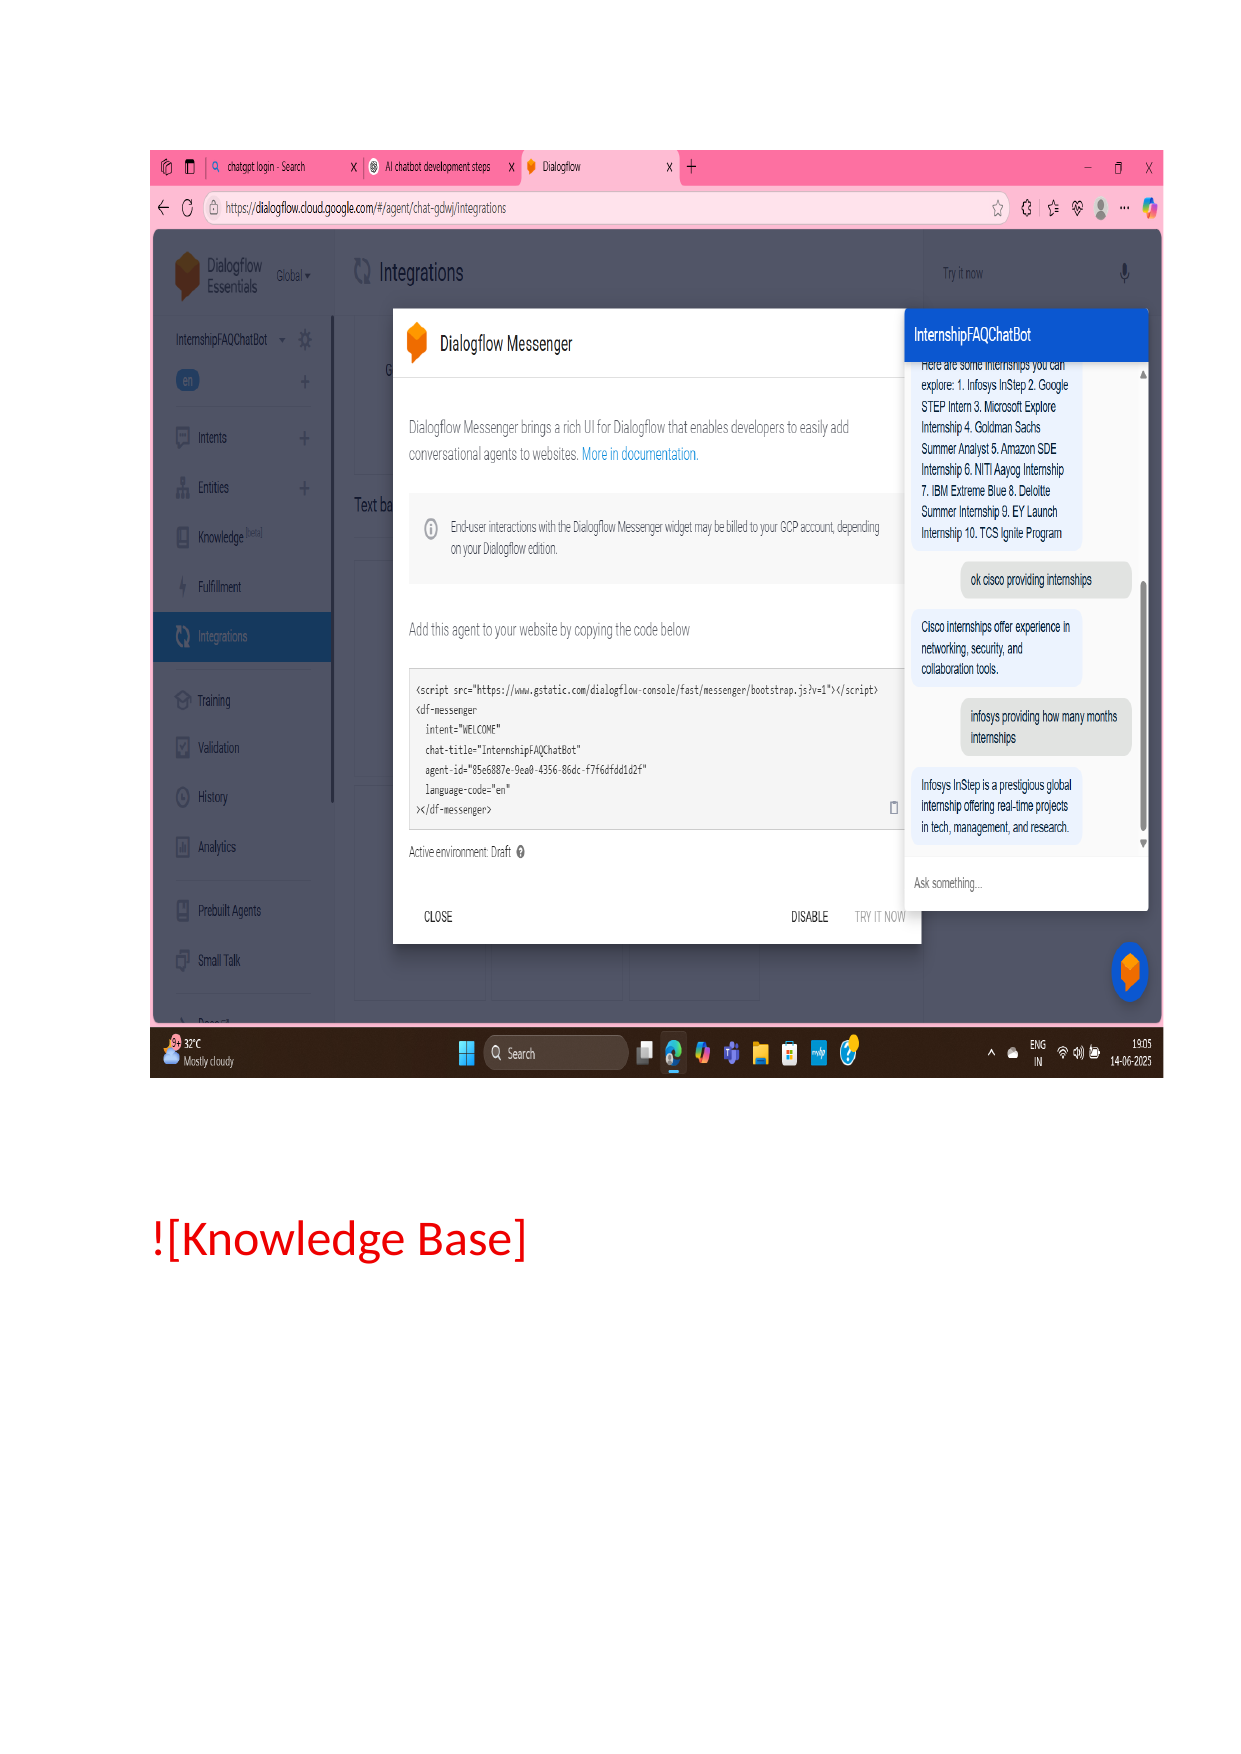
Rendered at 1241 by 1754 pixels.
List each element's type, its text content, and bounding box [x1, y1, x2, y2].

text ![Knowledge Base] [150, 1207, 1090, 1268]
picture [150, 150, 1164, 1078]
